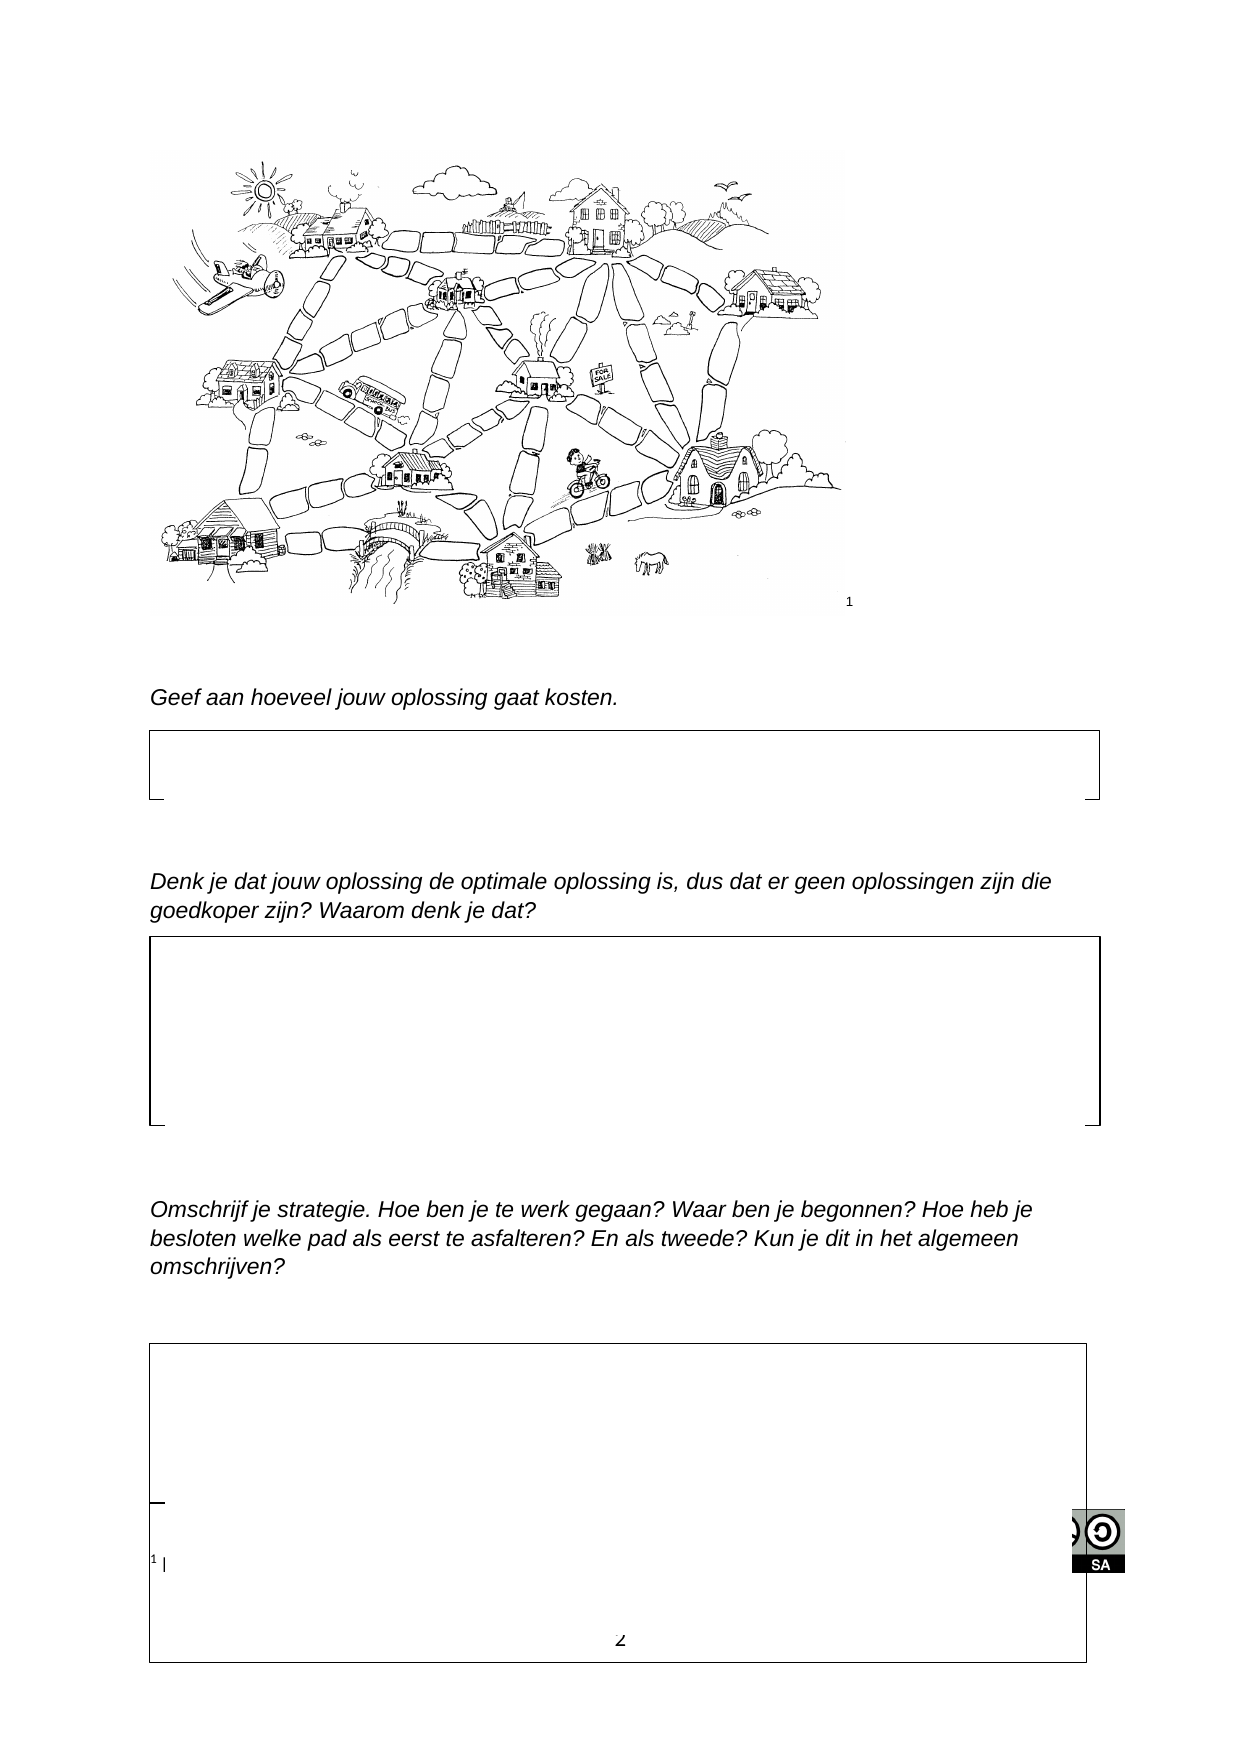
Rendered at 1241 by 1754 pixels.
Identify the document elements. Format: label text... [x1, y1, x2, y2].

picture [1072, 1509, 1086, 1573]
picture [1087, 1509, 1125, 1573]
picture [150, 150, 846, 616]
text Geef aan hoeveel jouw oplossing gaat kosten. [150, 684, 1090, 711]
text Denk je dat jouw oplossing de optimale oplossing is, dus dat er geen oplossingen zijn die goedkoper zijn? Waarom denk je dat? [150, 868, 1090, 923]
text Omschrijf je strategie. Hoe ben je te werk gegaan? Waar ben je begonnen? Hoe heb je besloten welke pad als eerst te asfalteren? En als tweede? Kun je dit in het algemeen omschrijven? [150, 1196, 1090, 1279]
